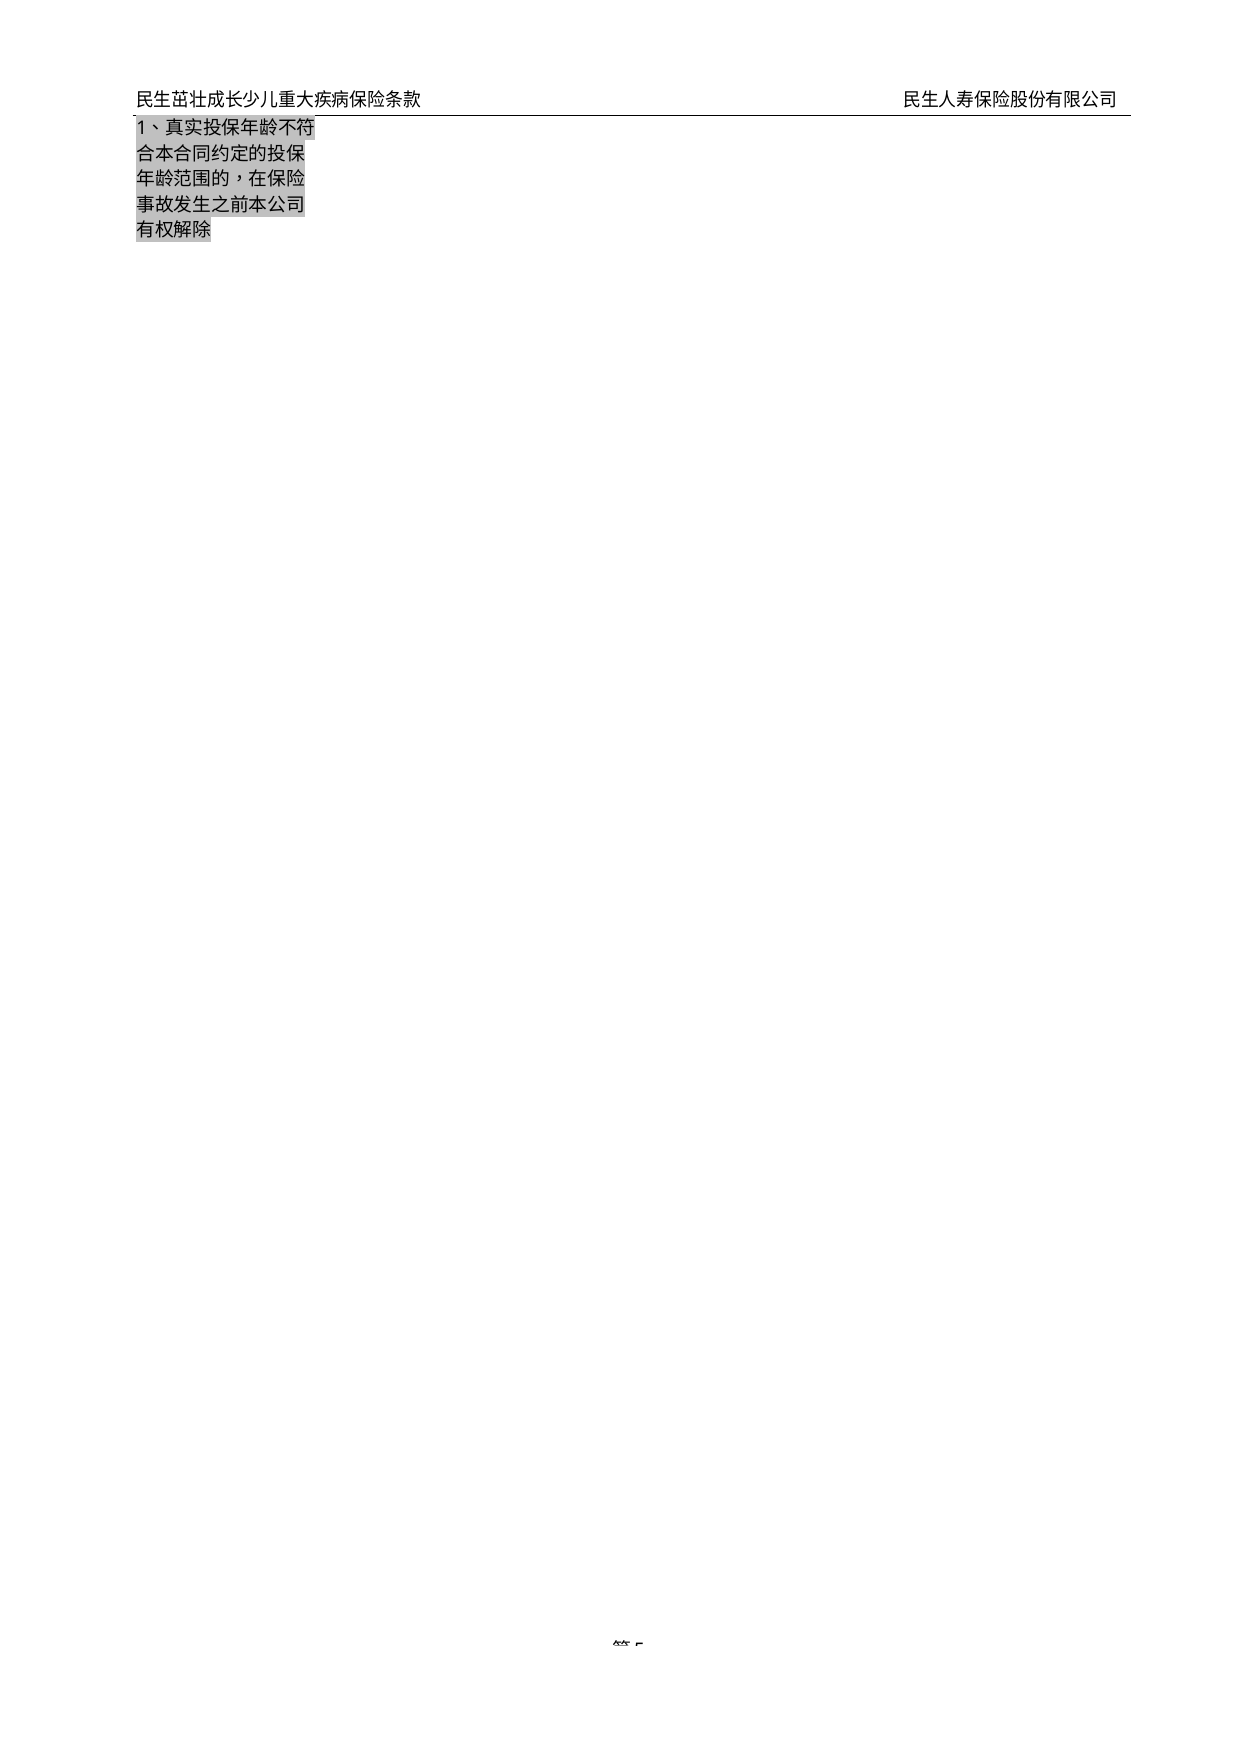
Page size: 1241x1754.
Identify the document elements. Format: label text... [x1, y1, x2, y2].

text 1、真实投保年龄不符合本合同约定的投保年龄范围的，在保险事故发生之前本公司有权解除 [136, 114, 317, 242]
